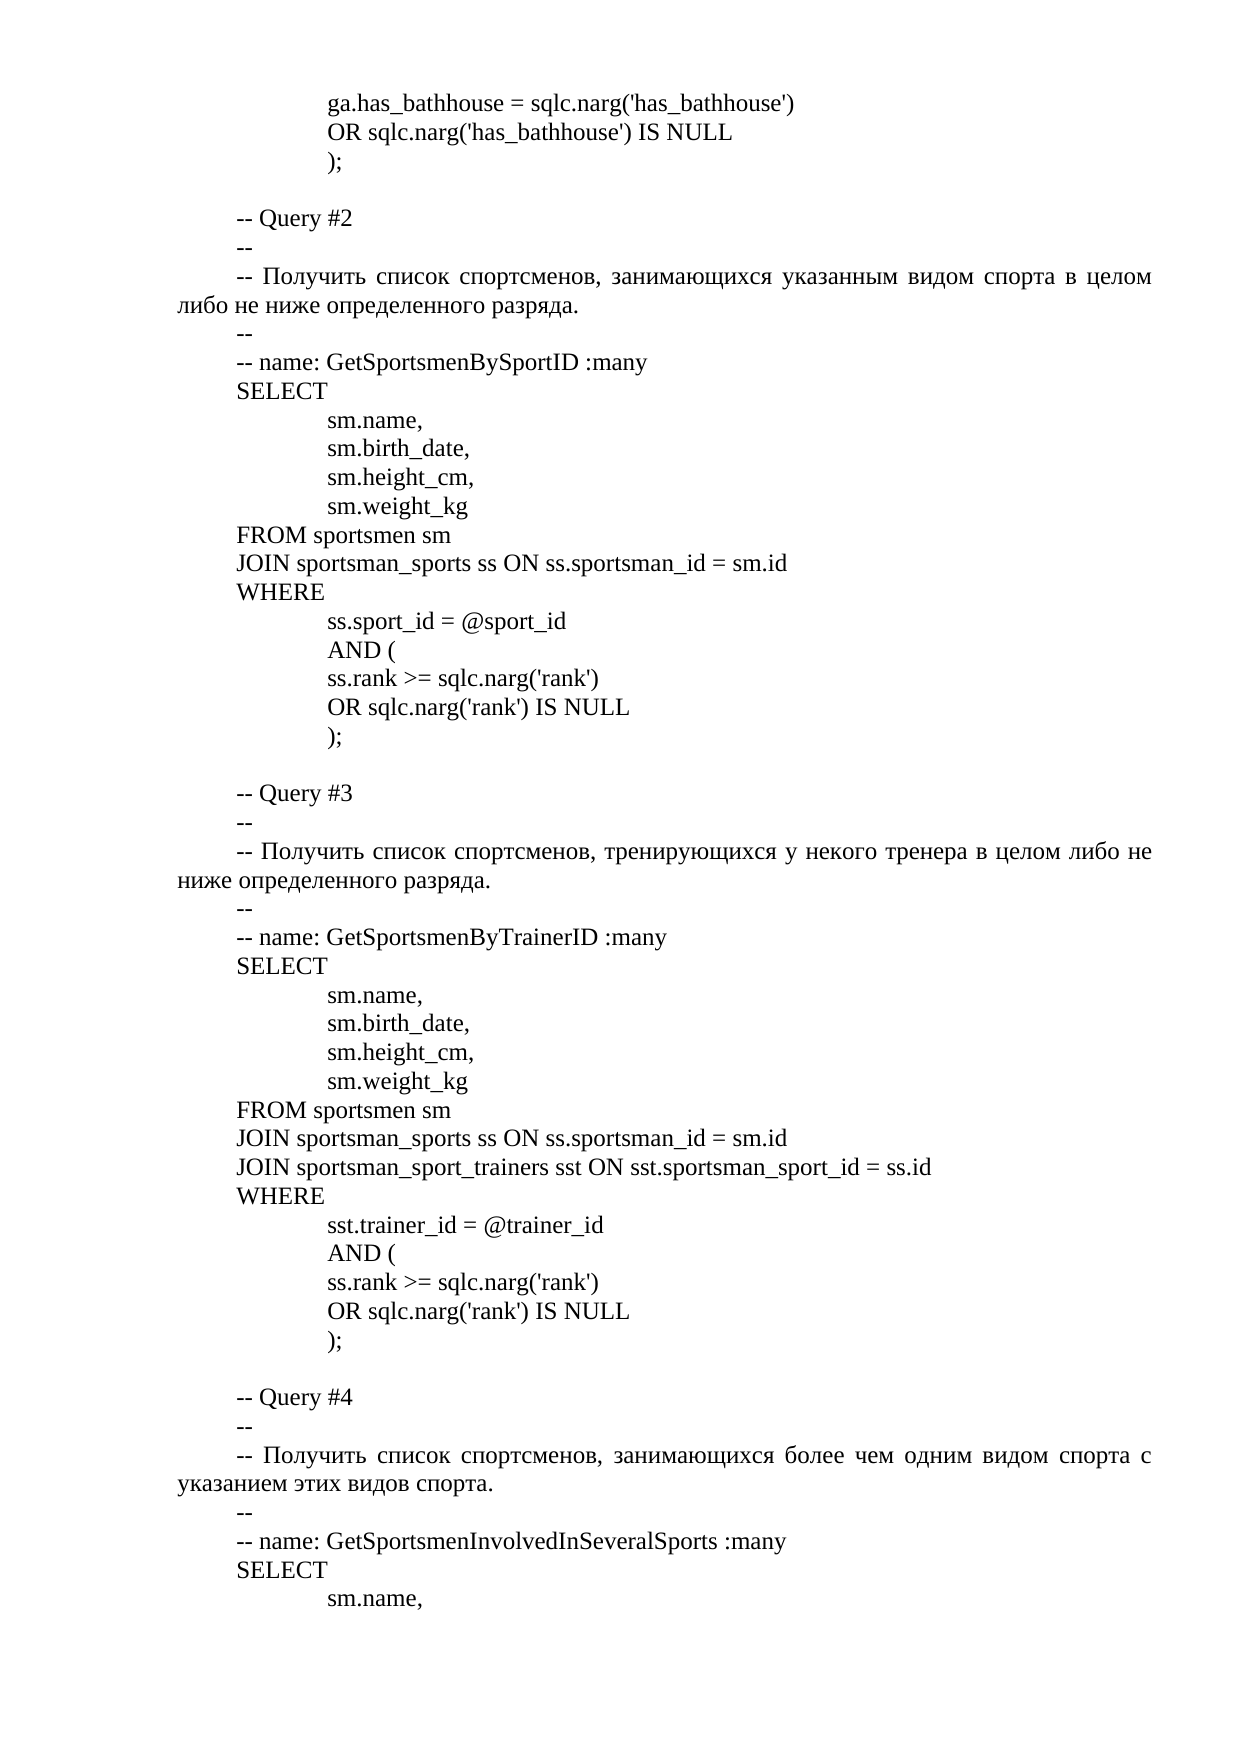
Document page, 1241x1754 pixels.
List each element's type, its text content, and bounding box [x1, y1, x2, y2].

text -- [177, 1411, 1153, 1440]
text sm.weight_kg [177, 1066, 1153, 1095]
text -- [177, 1497, 1153, 1526]
text AND ( [177, 1238, 1153, 1267]
text sm.weight_kg [177, 491, 1153, 520]
text FROM sportsmen sm [177, 520, 1153, 548]
text -- Query #4 [177, 1382, 1153, 1411]
text sm.height_cm, [177, 462, 1153, 491]
text JOIN sportsman_sport_trainers sst ON sst.sportsman_sport_id = ss.id [177, 1152, 1153, 1181]
text -- name: GetSportsmenBySportID :many [177, 347, 1153, 376]
text -- [177, 893, 1153, 922]
text OR sqlc.narg('rank') IS NULL [177, 692, 1153, 721]
text OR sqlc.narg('has_bathhouse') IS NULL [177, 117, 1153, 146]
text SELECT [177, 1555, 1153, 1583]
text sm.name, [177, 1583, 1153, 1612]
text JOIN sportsman_sports ss ON ss.sportsman_id = sm.id [177, 548, 1153, 577]
text ); [177, 721, 1153, 750]
text -- Query #3 [177, 778, 1153, 807]
text -- [177, 232, 1153, 261]
text sm.birth_date, [177, 1008, 1153, 1037]
text SELECT [177, 951, 1153, 980]
text ss.rank >= sqlc.narg('rank') [177, 663, 1153, 692]
text WHERE [177, 577, 1153, 606]
text sm.name, [177, 980, 1153, 1008]
text -- Получить список спортсменов, занимающихся указанным видом спорта в целом либо не ниже определенного разряда. [177, 261, 1153, 318]
text ss.rank >= sqlc.narg('rank') [177, 1267, 1153, 1296]
text sm.name, [177, 405, 1153, 433]
text ga.has_bathhouse = sqlc.narg('has_bathhouse') [177, 88, 1153, 117]
text ss.sport_id = @sport_id [177, 606, 1153, 635]
text WHERE [177, 1181, 1153, 1210]
text sst.trainer_id = @trainer_id [177, 1210, 1153, 1238]
text -- name: GetSportsmenInvolvedInSeveralSports :many [177, 1526, 1153, 1555]
text -- Получить список спортсменов, тренирующихся у некого тренера в целом либо не ниже определенного разряда. [177, 836, 1153, 893]
text -- Получить список спортсменов, занимающихся более чем одним видом спорта с указанием этих видов спорта. [177, 1440, 1153, 1497]
text sm.birth_date, [177, 433, 1153, 462]
text sm.height_cm, [177, 1037, 1153, 1066]
text OR sqlc.narg('rank') IS NULL [177, 1296, 1153, 1325]
text JOIN sportsman_sports ss ON ss.sportsman_id = sm.id [177, 1123, 1153, 1152]
text -- [177, 807, 1153, 836]
text -- Query #2 [177, 203, 1153, 232]
text ); [177, 146, 1153, 175]
text SELECT [177, 376, 1153, 405]
text FROM sportsmen sm [177, 1095, 1153, 1123]
text ); [177, 1325, 1153, 1353]
text -- [177, 318, 1153, 347]
text AND ( [177, 635, 1153, 663]
text -- name: GetSportsmenByTrainerID :many [177, 922, 1153, 951]
